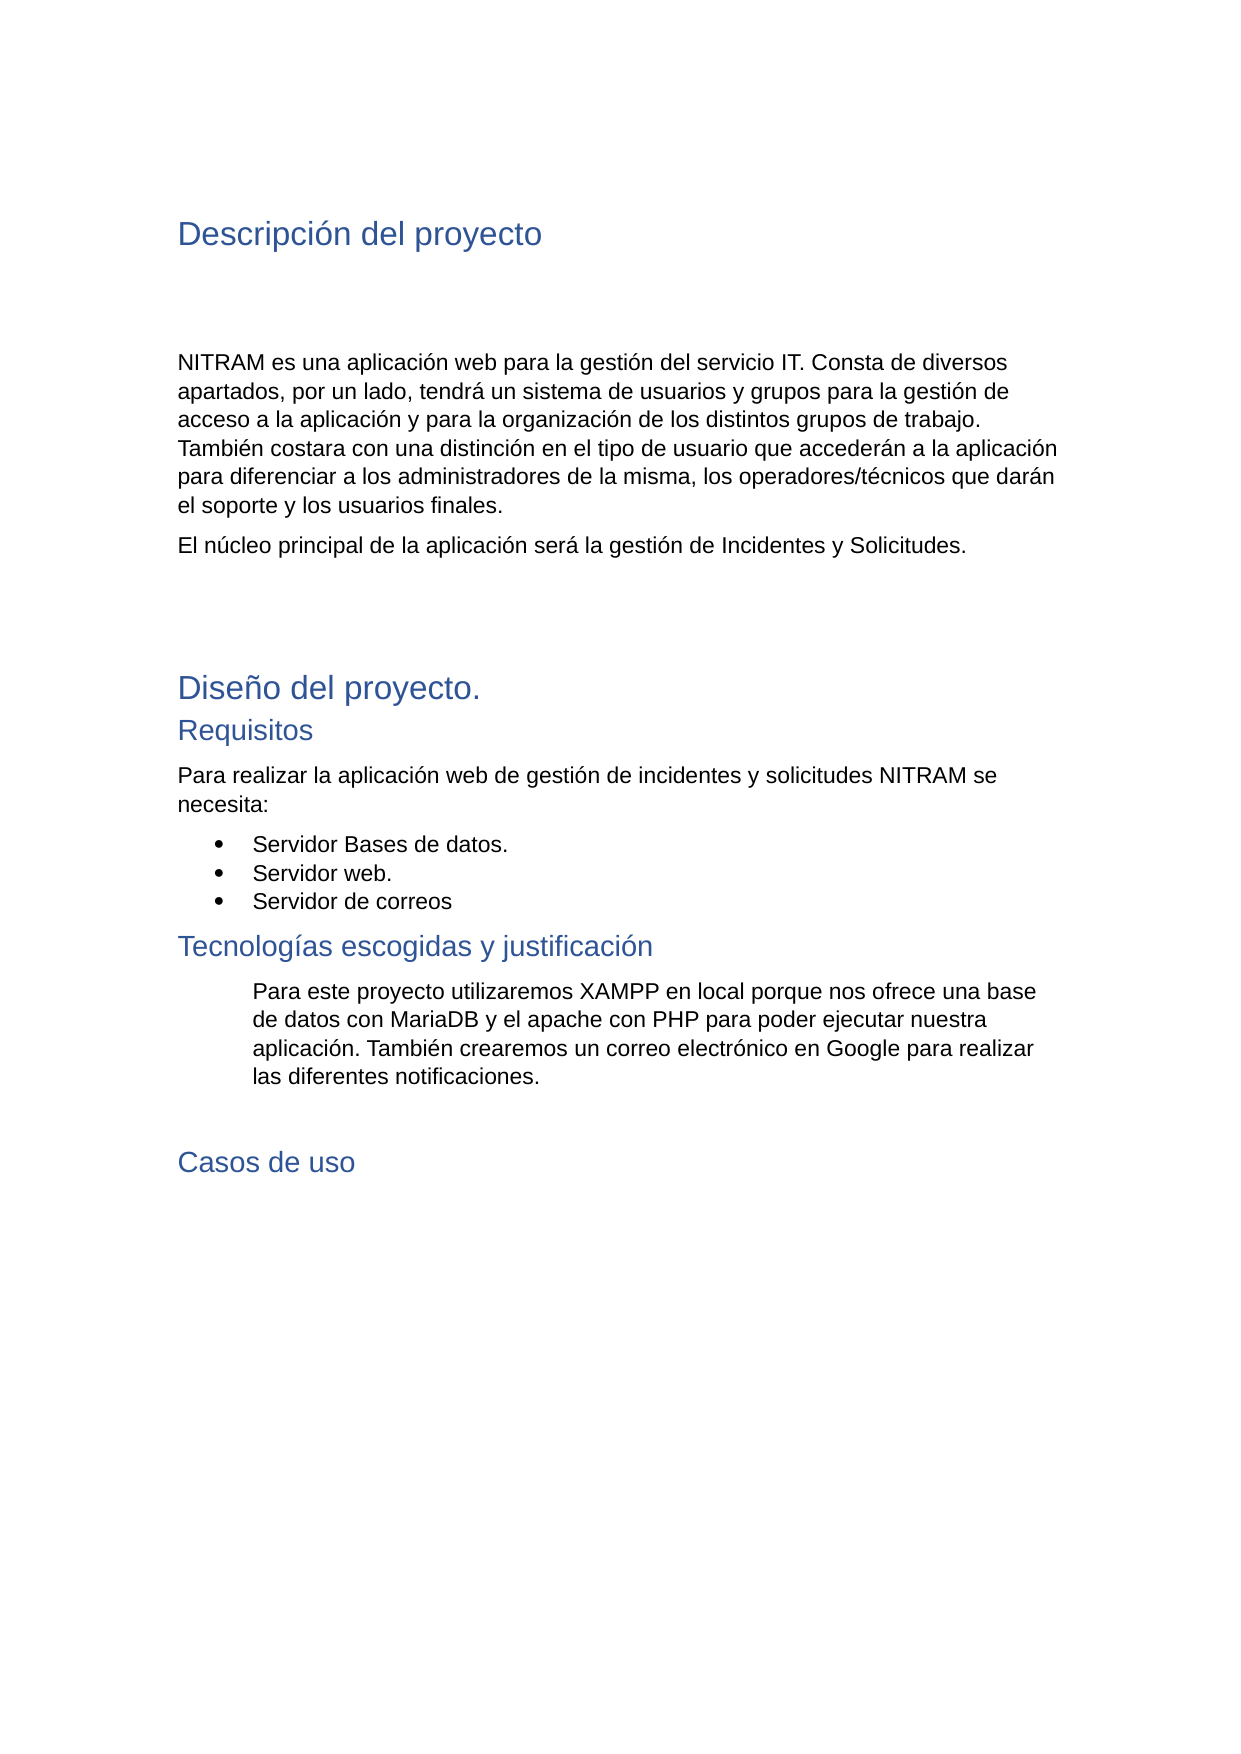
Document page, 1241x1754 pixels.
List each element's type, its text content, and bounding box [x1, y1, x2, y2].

subtitle Descripción del proyecto [177, 213, 1063, 252]
text El núcleo principal de la aplicación será la gestión de Incidentes y Solicitudes. [177, 532, 1063, 559]
list Servidor Bases de datos. [215, 831, 1063, 858]
list Servidor web. [215, 860, 1063, 886]
subtitle Requisitos [177, 713, 1063, 747]
subtitle Diseño del proyecto. [177, 668, 1063, 706]
list Para este proyecto utilizaremos XAMPP en local porque nos ofrece una base de datos con MariaDB y el apache con PHP para poder ejecutar nuestra aplicación. También crearemos un correo electrónico en Google para realizar las diferentes notificaciones. [252, 978, 1063, 1089]
subtitle Casos de uso [177, 1145, 1063, 1179]
subtitle Tecnologías escogidas y justificación [177, 929, 1063, 963]
text NITRAM es una aplicación web para la gestión del servicio IT. Consta de diversos apartados, por un lado, tendrá un sistema de usuarios y grupos para la gestión de acceso a la aplicación y para la organización de los distintos grupos de trabajo. También costara con una distinción en el tipo de usuario que accederán a la aplicación para diferenciar a los administradores de la misma, los operadores/técnicos que darán el soporte y los usuarios finales. [177, 349, 1063, 518]
list Servidor de correos [215, 888, 1063, 915]
text Para realizar la aplicación web de gestión de incidentes y solicitudes NITRAM se necesita: [177, 762, 1063, 817]
